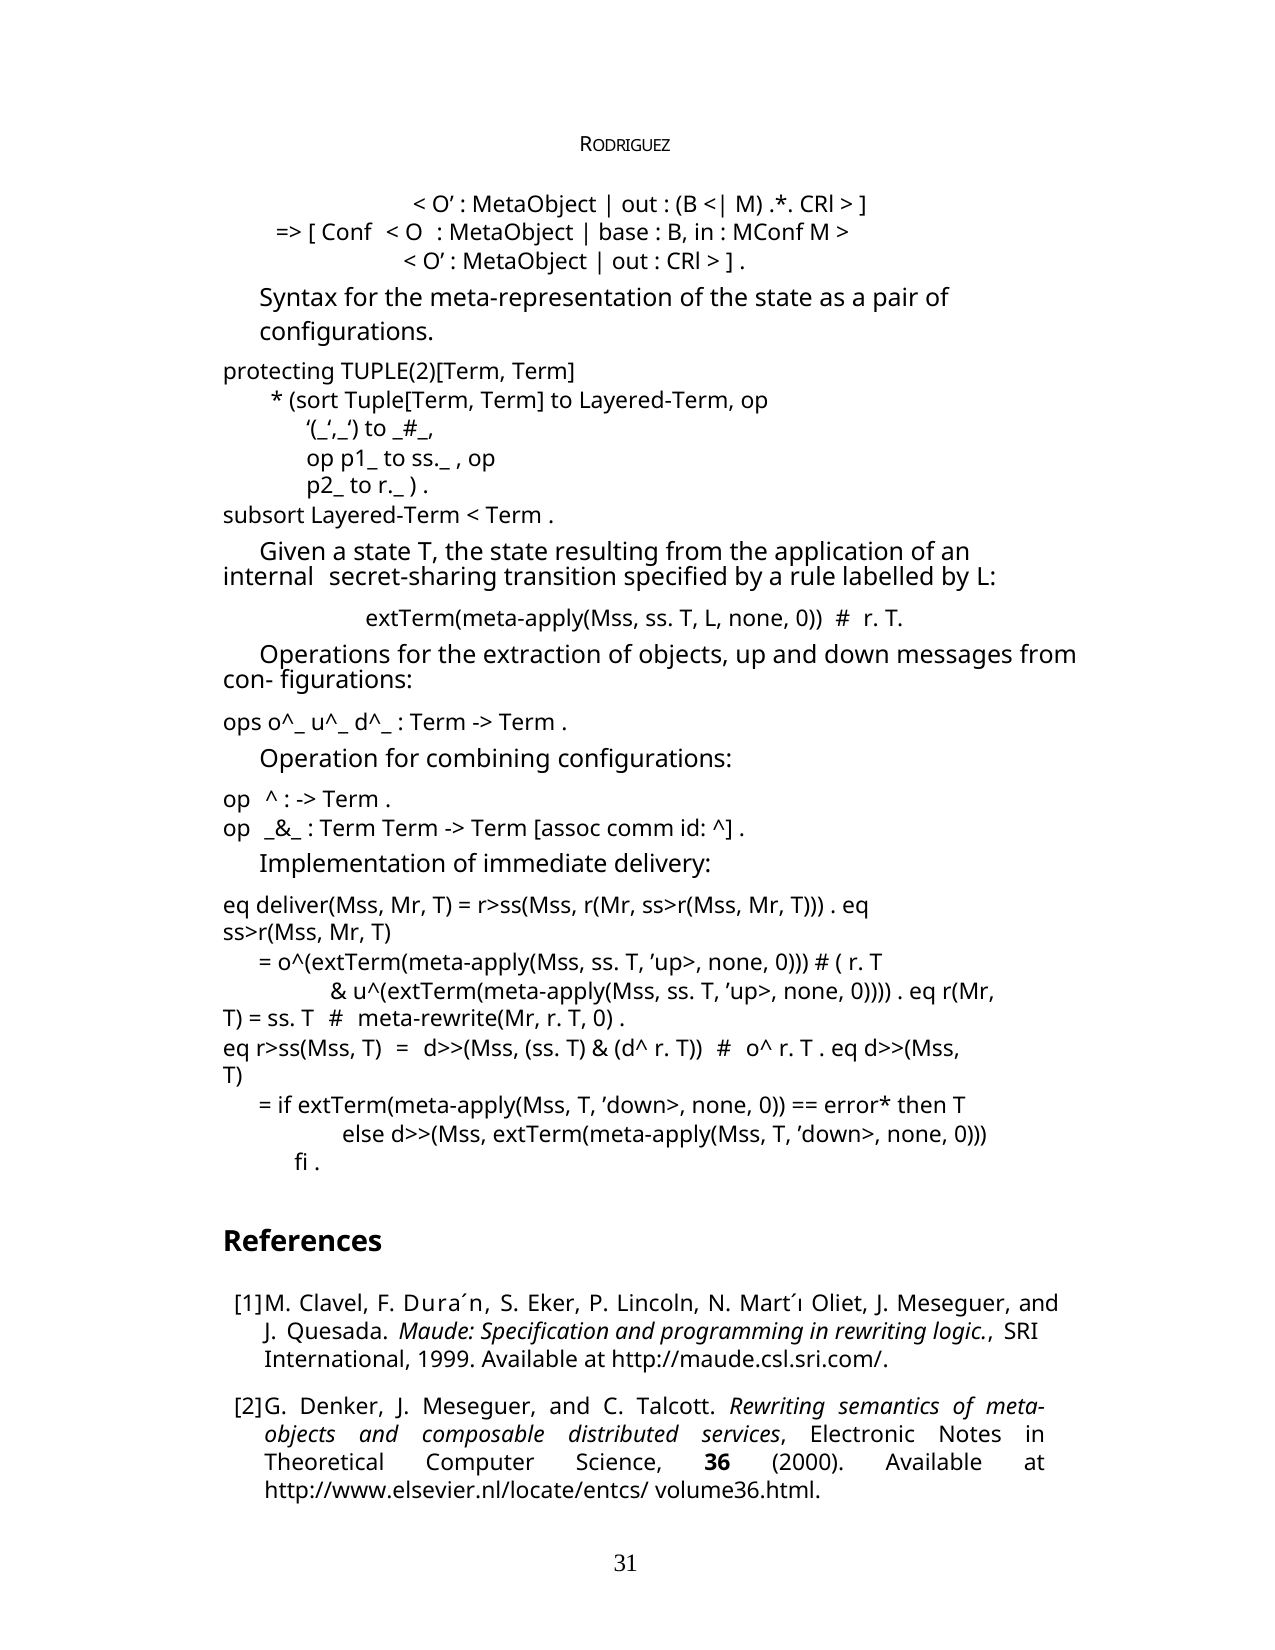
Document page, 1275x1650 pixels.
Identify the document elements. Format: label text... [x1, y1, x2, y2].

list G. Denker, J. Meseguer, and C. Talcott. Rewriting semantics of meta-objects and composable distributed services, Electronic Notes in Theoretical Computer Science, 36 (2000). Available at http://www.elsevier.nl/locate/entcs/ volume36.html. [234, 1392, 1045, 1506]
text eq deliver(Mss, Mr, T) = r>ss(Mss, r(Mr, ss>r(Mss, Mr, T))) . eq ss>r(Mss, Mr, T) [223, 891, 951, 948]
text else d>>(Mss, extTerm(meta-apply(Mss, T, ’down>, none, 0))) [342, 1119, 1096, 1148]
text => [ Conf < O : MetaObject | base : B, in : MConf M > [227, 218, 898, 246]
text eq r>ss(Mss, T) = d>>(Mss, (ss. T) & (d^ r. T)) # o^ r. T . eq d>>(Mss, T) [223, 1034, 981, 1091]
text Given a state T, the state resulting from the application of an internal secret-sharing transition specified by a rule labelled by L: [223, 539, 1045, 592]
text protecting TUPLE(2)[Term, Term] [223, 356, 1096, 386]
text < O’ : MetaObject | out : (B <| M) .*. CRl > ] [227, 189, 1053, 218]
text extTerm(meta-apply(Mss, ss. T, L, none, 0)) # r. T. [227, 602, 1042, 633]
text * (sort Tuple[Term, Term] to Layered-Term, op ‘(_‘,_‘) to _#_, [270, 386, 772, 443]
text op _&_ : Term Term -> Term [assoc comm id: ^] . [223, 813, 1096, 842]
text < O’ : MetaObject | out : CRl > ] . [227, 246, 922, 276]
text = if extTerm(meta-apply(Mss, T, ’down>, none, 0)) == error* then T [258, 1091, 998, 1119]
text ops o^_ u^_ d^_ : Term -> Term . [223, 706, 1096, 737]
text = o^(extTerm(meta-apply(Mss, ss. T, ’up>, none, 0))) # ( r. T [258, 948, 884, 976]
text op p1_ to ss._ , op p2_ to r._ ) . [306, 443, 521, 500]
text Operation for combining configurations: [259, 741, 1096, 775]
subtitle References [223, 1221, 1096, 1260]
text J. Quesada. Maude: Speciﬁcation and programming in rewriting logic., SRI International, 1999. Available at http://maude.csl.sri.com/. [264, 1316, 1096, 1374]
text fi . [294, 1148, 1096, 1177]
text Implementation of immediate delivery: [259, 846, 1096, 880]
text Syntax for the meta-representation of the state as a pair of configurations. [259, 279, 1096, 347]
text & u^(extTerm(meta-apply(Mss, ss. T, ’up>, none, 0)))) . eq r(Mr, T) = ss. T # meta-rewrite(Mr, r. T, 0) . [223, 977, 998, 1033]
text op ^ : -> Term . [223, 784, 1096, 813]
list M. Clavel, F. Dura´n, S. Eker, P. Lincoln, N. Mart´ı Oliet, J. Meseguer, and [234, 1291, 1096, 1316]
text Operations for the extraction of objects, up and down messages from con- figurations: [223, 642, 1096, 696]
text subsort Layered-Term < Term . [223, 500, 1096, 529]
